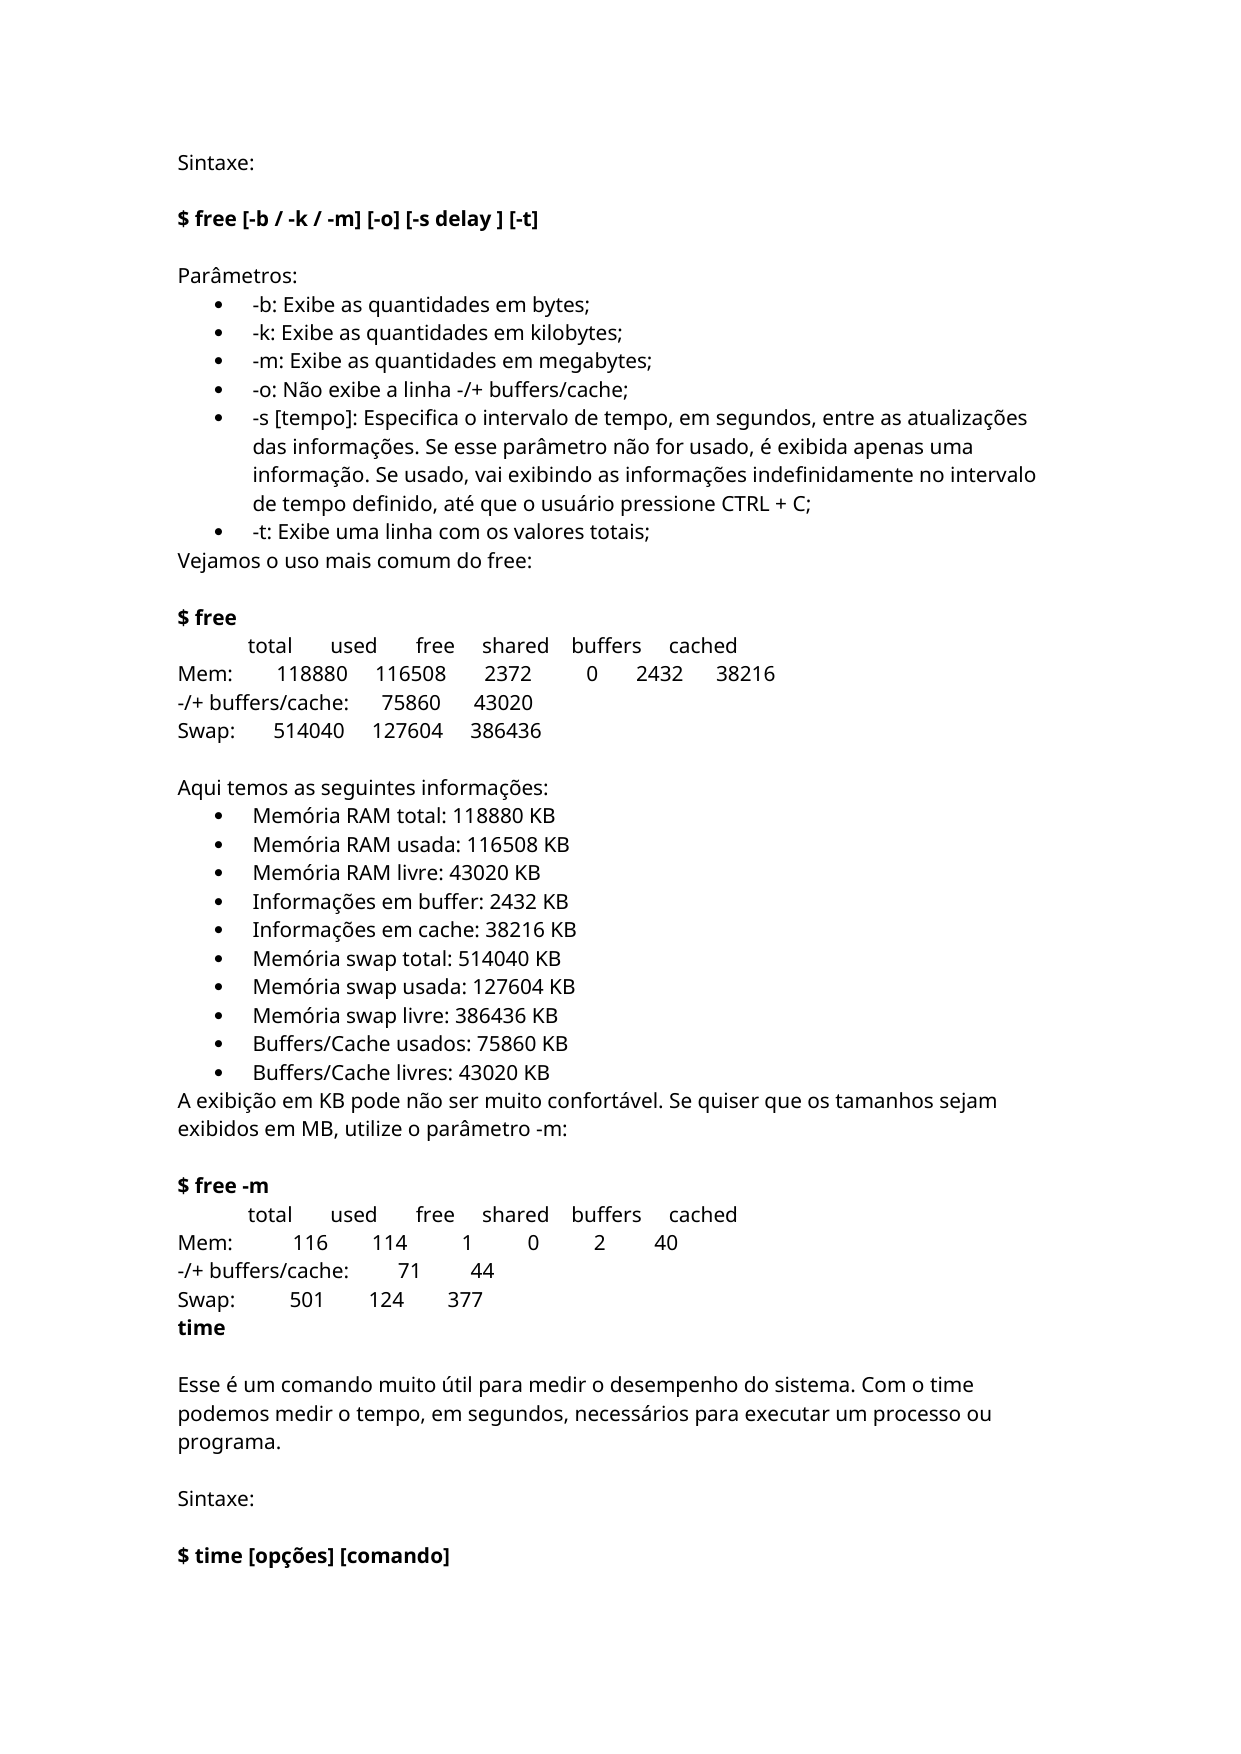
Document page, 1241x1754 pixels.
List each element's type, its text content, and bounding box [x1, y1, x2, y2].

list Memória RAM livre: 43020 KB [215, 858, 1063, 887]
list Memória RAM total: 118880 KB [215, 802, 1063, 830]
list Buffers/Cache usados: 75860 KB [215, 1029, 1063, 1058]
list -m: Exibe as quantidades em megabytes; [215, 347, 1063, 375]
list -k: Exibe as quantidades em kilobytes; [215, 318, 1063, 347]
list Informações em buffer: 2432 KB [215, 887, 1063, 915]
list -o: Não exibe a linha -/+ buffers/cache; [215, 375, 1063, 403]
list Buffers/Cache livres: 43020 KB [215, 1058, 1063, 1086]
list Memória swap livre: 386436 KB [215, 1001, 1063, 1029]
list -b: Exibe as quantidades em bytes; [215, 290, 1063, 318]
list Memória RAM usada: 116508 KB [215, 830, 1063, 858]
list -t: Exibe uma linha com os valores totais; [215, 517, 1063, 546]
text A exibição em KB pode não ser muito confortável. Se quiser que os tamanhos sejam exibidos em MB, utilize o parâmetro -m: $ free -m total used free shared buffers cached Mem: 116 114 1 0 2 40 -/+ buffers/cache: 71 44 Swap: 501 124 377 [177, 1086, 1063, 1313]
list Memória swap usada: 127604 KB [215, 972, 1063, 1001]
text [177, 1342, 1063, 1569]
list Informações em cache: 38216 KB [215, 915, 1063, 944]
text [177, 148, 1063, 290]
text time [177, 1313, 1063, 1342]
text Vejamos o uso mais comum do free: $ free total used free shared buffers cached Mem: 118880 116508 2372 0 2432 38216 -/+ buffers/cache: 75860 43020 Swap: 514040 127604 386436 Aqui temos as seguintes informações: [177, 546, 1063, 802]
list Memória swap total: 514040 KB [215, 944, 1063, 972]
list -s [tempo]: Especifica o intervalo de tempo, em segundos, entre as atualizações das informações. Se esse parâmetro não for usado, é exibida apenas uma informação. Se usado, vai exibindo as informações indefinidamente no intervalo de tempo definido, até que o usuário pressione CTRL + C; [215, 403, 1063, 517]
